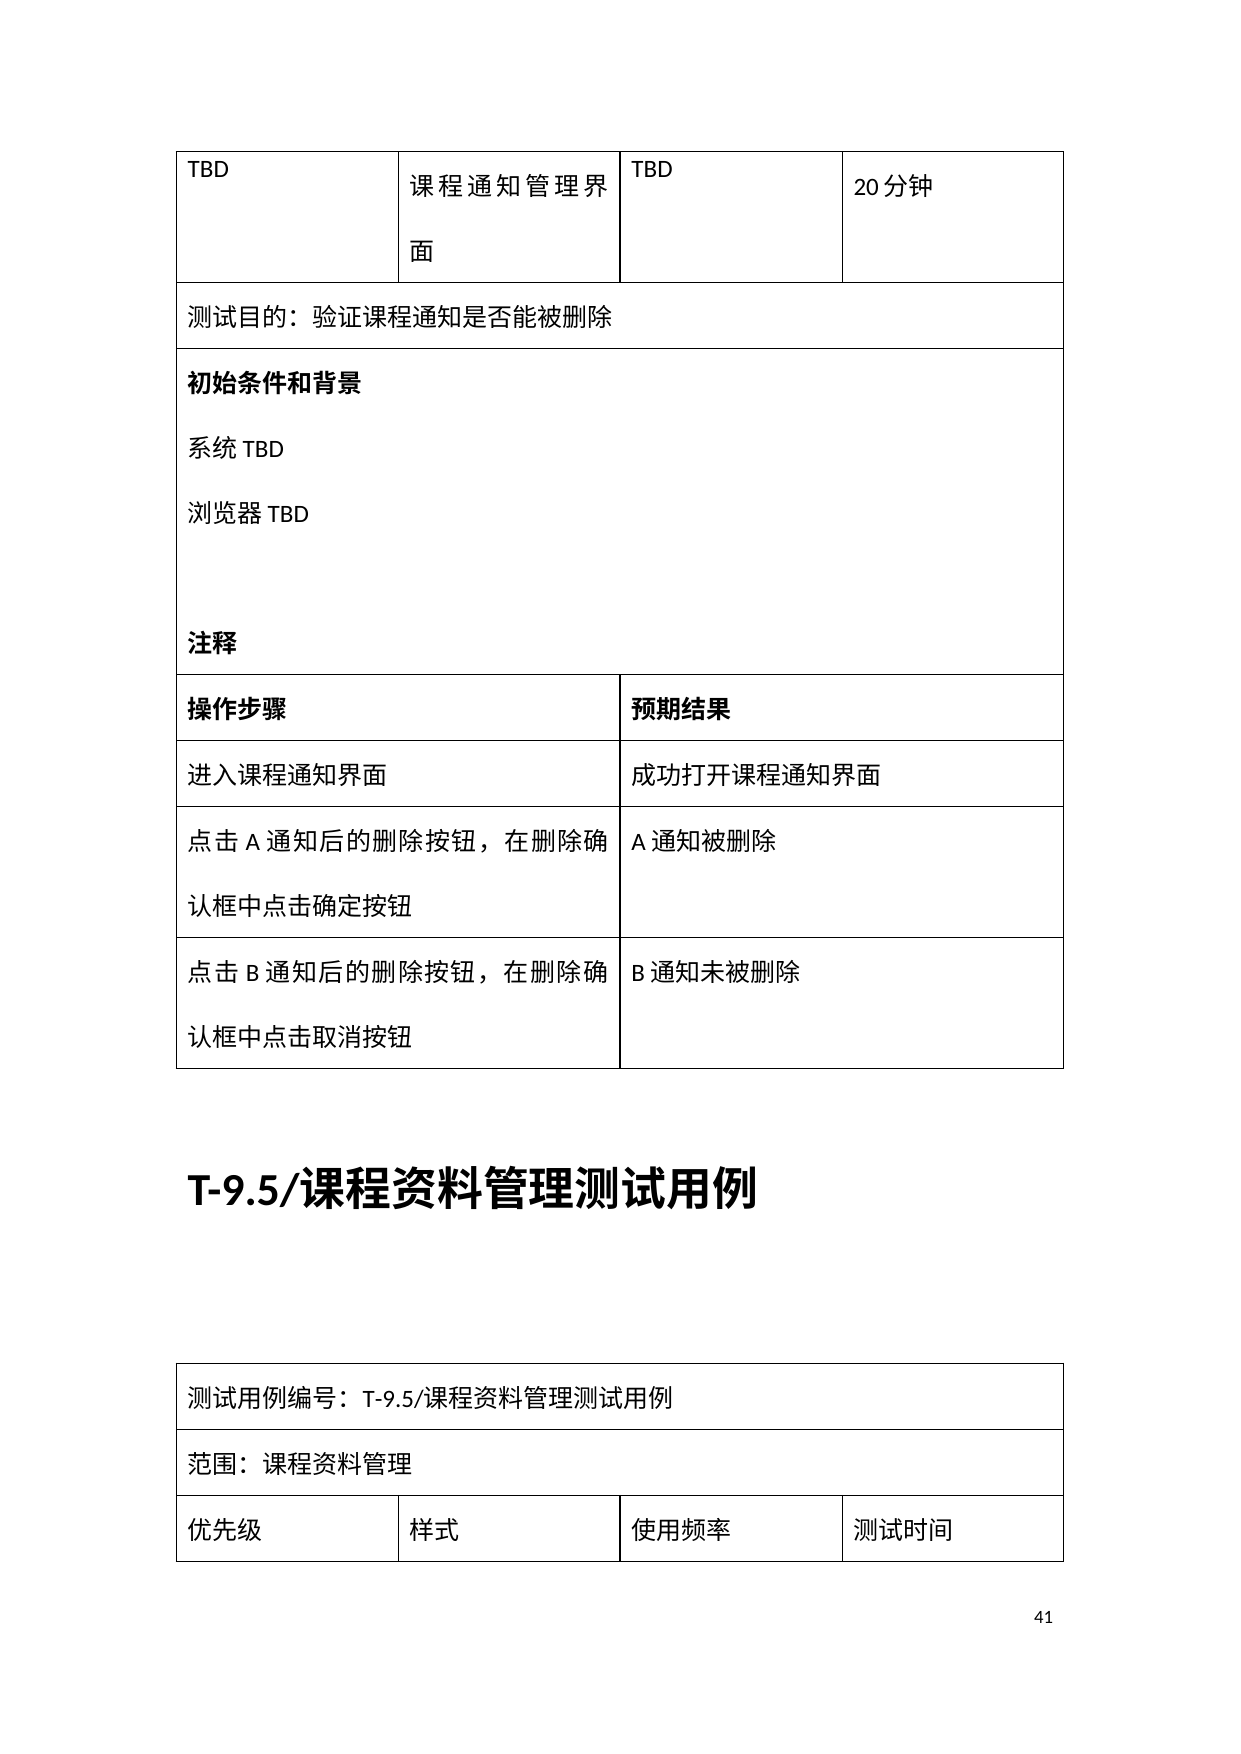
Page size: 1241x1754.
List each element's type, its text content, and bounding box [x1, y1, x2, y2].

table_cell TBD [177, 152, 398, 282]
table_cell 优先级 [177, 1496, 398, 1561]
table_cell 范围：课程资料管理 [177, 1430, 1063, 1495]
table_header 测试用例编号：T-9.5/课程资料管理测试用例 [177, 1364, 1063, 1429]
table_cell 20分钟 [843, 152, 1063, 282]
table_cell 测试目的：验证课程通知是否能被删除 [177, 283, 1063, 348]
table_cell 预期结果 [621, 675, 1063, 740]
table_cell 点击A通知后的删除按钮，在删除确认框中点击确定按钮 [177, 807, 619, 937]
table_cell 课程通知管理界面 [399, 152, 619, 282]
table_cell 测试时间 [843, 1496, 1063, 1561]
table_cell A通知被删除 [621, 807, 1063, 937]
table_cell 点击B通知后的删除按钮，在删除确认框中点击取消按钮 [177, 938, 619, 1068]
table_cell 使用频率 [621, 1496, 842, 1561]
table_cell 成功打开课程通知界面 [621, 741, 1063, 806]
table_cell 进入课程通知界面 [177, 741, 619, 806]
table_cell 样式 [399, 1496, 619, 1561]
table_cell TBD [621, 152, 842, 282]
table_cell 初始条件和背景 系统TBD 浏览器TBD 注释 [177, 349, 1063, 674]
subtitle T-9.5/课程资料管理测试用例 [187, 1137, 1053, 1235]
table_cell B通知未被删除 [621, 938, 1063, 1068]
table_cell 操作步骤 [177, 675, 619, 740]
